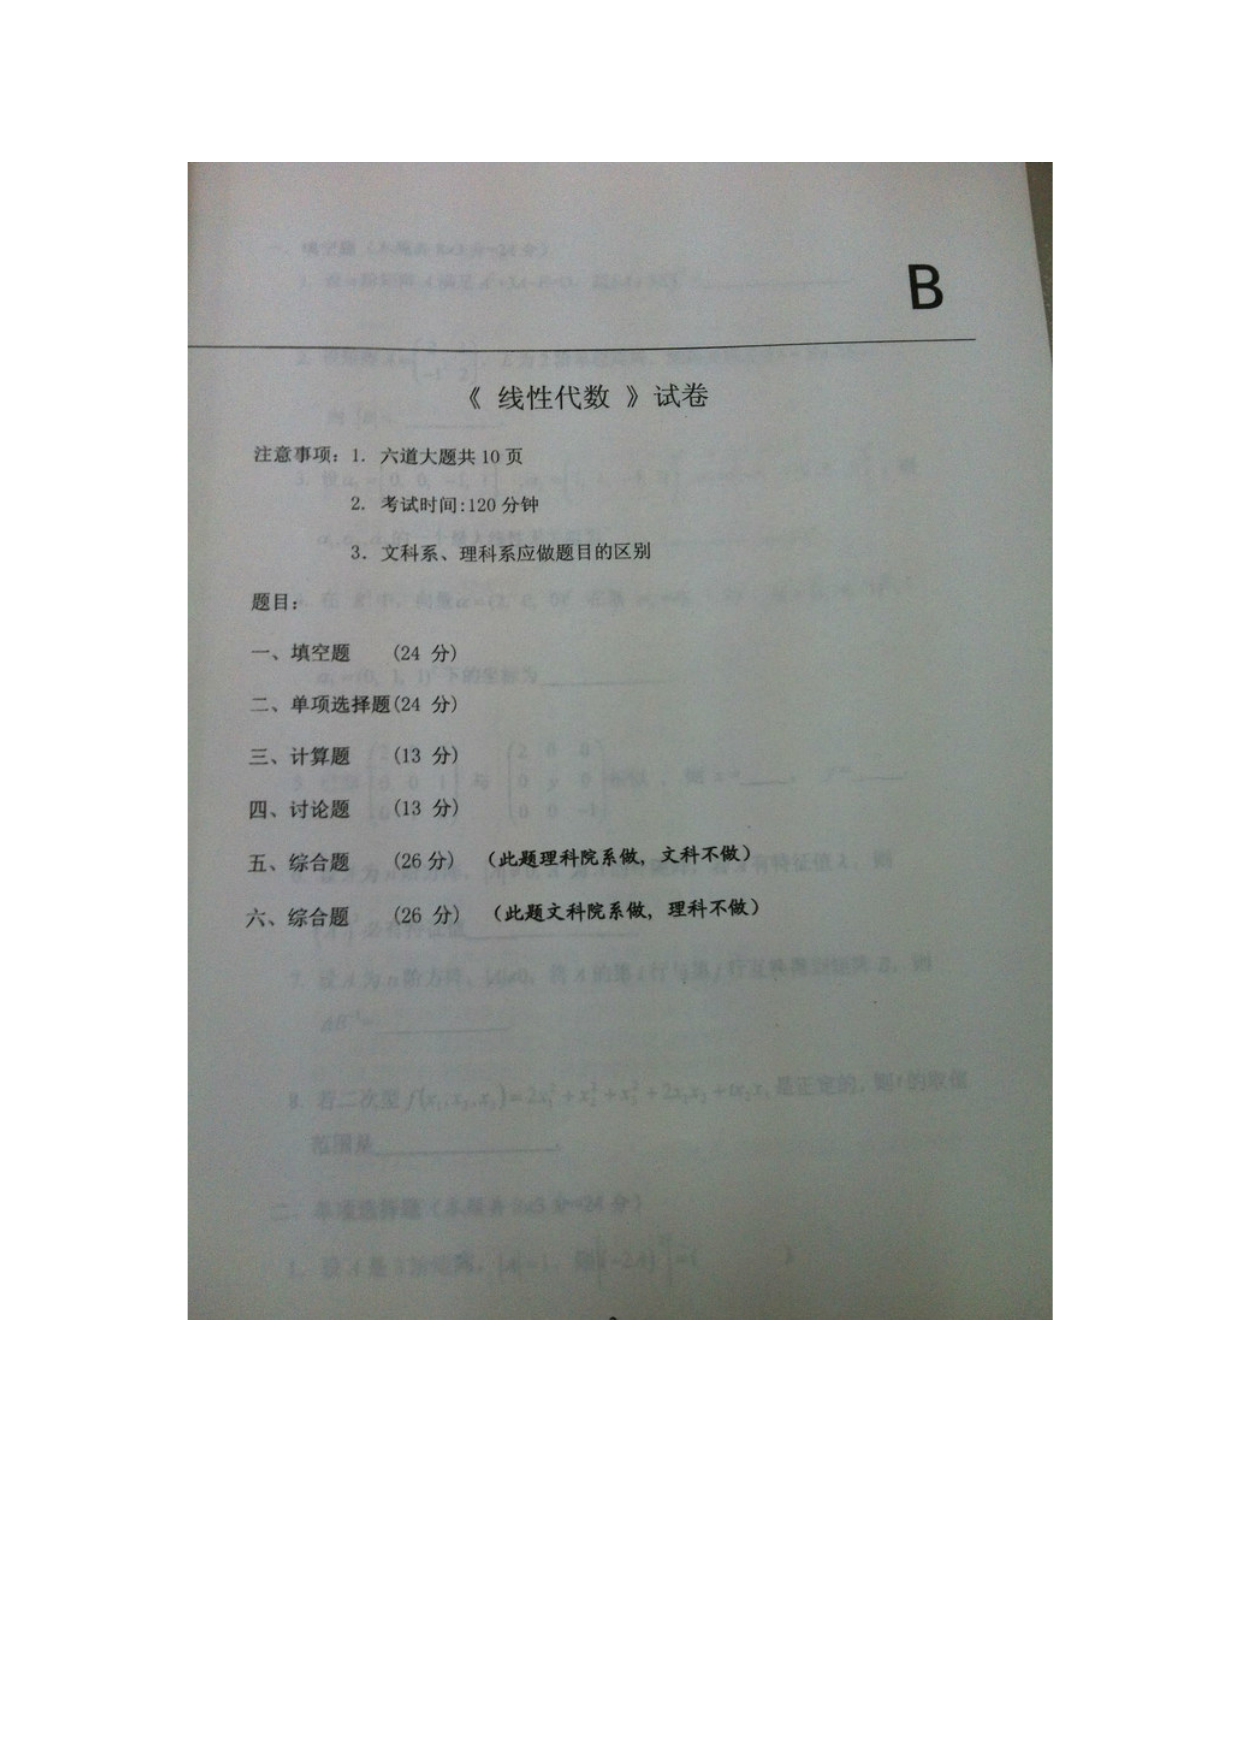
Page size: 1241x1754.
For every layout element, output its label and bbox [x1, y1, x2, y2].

picture [187, 162, 1053, 1320]
